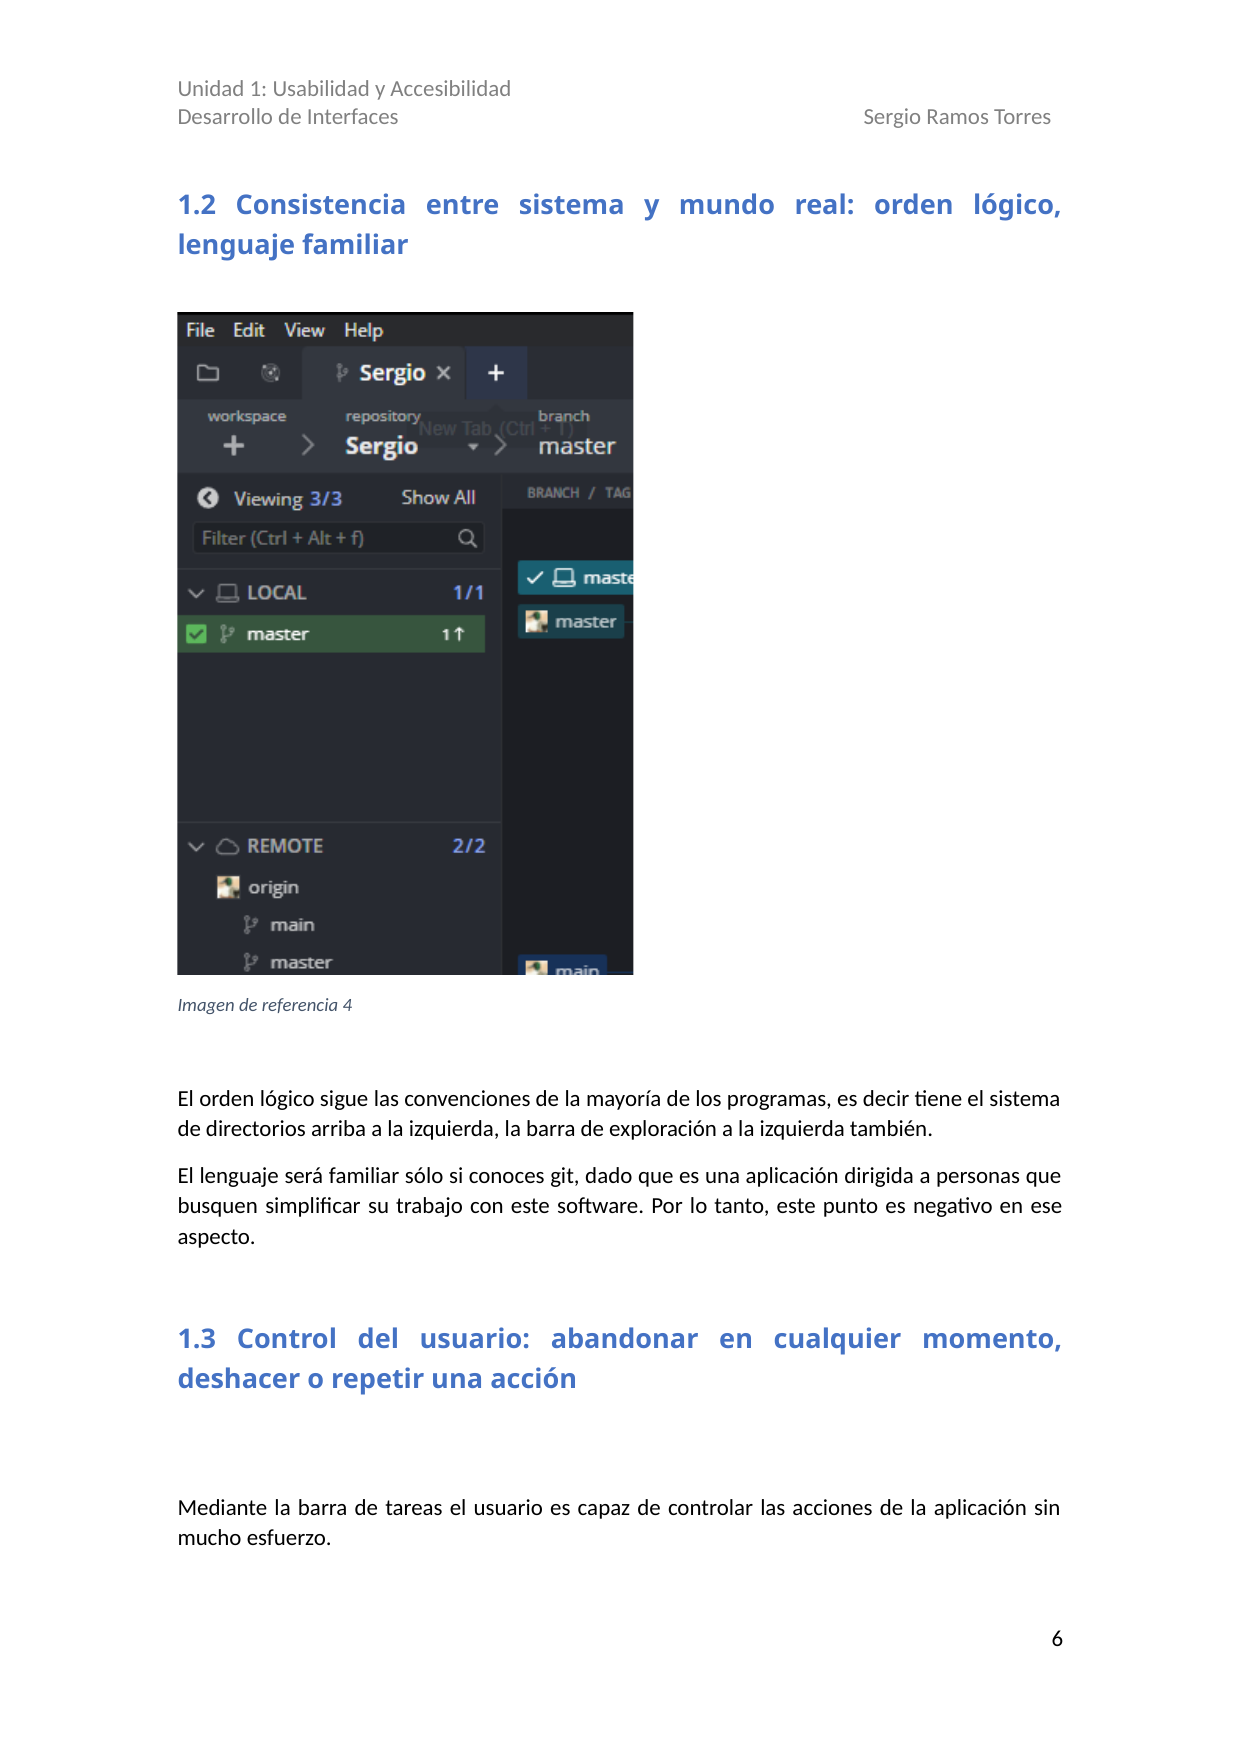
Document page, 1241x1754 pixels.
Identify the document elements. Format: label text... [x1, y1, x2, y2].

text El orden lógico sigue las convenciones de la mayoría de los programas, es decir tiene el sistema de directorios arriba a la izquierda, la barra de exploración a la izquierda también. [177, 1084, 1063, 1142]
text Mediante la barra de tareas el usuario es capaz de controlar las acciones de la aplicación sin mucho esfuerzo. [177, 1493, 1063, 1551]
subtitle 1.2 Consistencia entre sistema y mundo real: orden lógico, lenguaje familiar [177, 186, 1063, 262]
text El lenguaje será familiar sólo si conoces git, dado que es una aplicación dirigida a personas que busquen simplificar su trabajo con este software. Por lo tanto, este punto es negativo en ese aspecto. [177, 1161, 1063, 1250]
picture [177, 312, 634, 975]
subtitle 1.3 Control del usuario: abandonar en cualquier momento, deshacer o repetir una acción [177, 1320, 1063, 1396]
